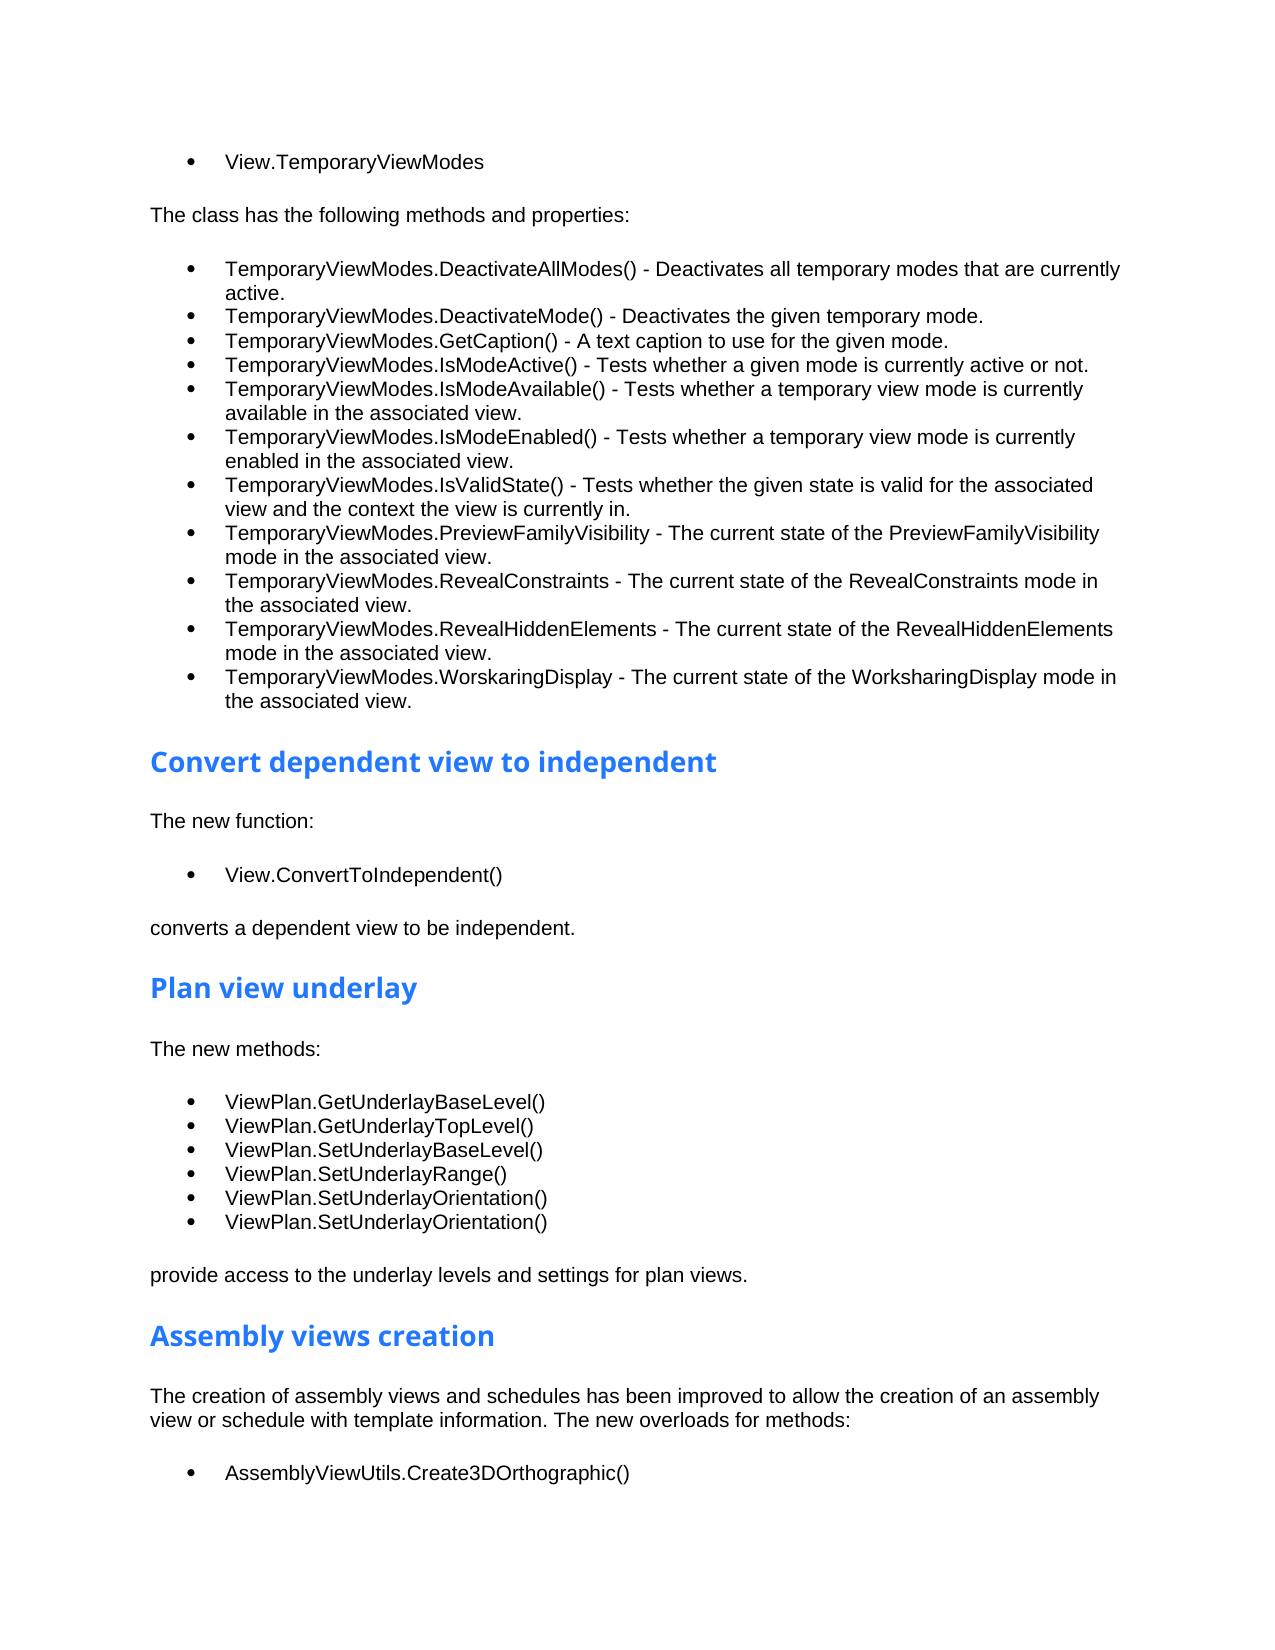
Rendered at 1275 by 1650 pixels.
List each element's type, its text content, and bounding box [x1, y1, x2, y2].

list TemporaryViewModes.GetCaption() - A text caption to use for the given mode. [187, 328, 1125, 352]
list TemporaryViewModes.DeactivateMode() - Deactivates the given temporary mode. [187, 304, 1125, 328]
subtitle Plan view underlay [150, 969, 1125, 1007]
text The class has the following methods and properties: [150, 203, 1125, 227]
list TemporaryViewModes.IsValidState() - Tests whether the given state is valid for the associated view and the context the view is currently in. [187, 473, 1125, 521]
list ViewPlan.SetUnderlayOrientation() [187, 1210, 1125, 1234]
text The creation of assembly views and schedules has been improved to allow the creation of an assembly view or schedule with template information. The new overloads for methods: [150, 1384, 1125, 1432]
list View.TemporaryViewModes [187, 150, 1125, 174]
list View.ConvertToIndependent() [187, 862, 1125, 887]
list TemporaryViewModes.RevealHiddenElements - The current state of the RevealHiddenElements mode in the associated view. [187, 617, 1125, 665]
text The new function: [150, 809, 1125, 833]
list AssemblyViewUtils.Create3DOrthographic() [187, 1461, 1125, 1485]
list TemporaryViewModes.IsModeEnabled() - Tests whether a temporary view mode is currently enabled in the associated view. [187, 424, 1125, 473]
text provide access to the underlay levels and settings for plan views. [150, 1263, 1125, 1287]
list ViewPlan.GetUnderlayTopLevel() [187, 1113, 1125, 1138]
list TemporaryViewModes.PreviewFamilyVisibility - The current state of the PreviewFamilyVisibility mode in the associated view. [187, 521, 1125, 569]
text converts a dependent view to be independent. [150, 916, 1125, 940]
list TemporaryViewModes.RevealConstraints - The current state of the RevealConstraints mode in the associated view. [187, 569, 1125, 617]
list ViewPlan.SetUnderlayBaseLevel() [187, 1138, 1125, 1162]
list ViewPlan.SetUnderlayOrientation() [187, 1186, 1125, 1210]
list TemporaryViewModes.WorskaringDisplay - The current state of the WorksharingDisplay mode in the associated view. [187, 665, 1125, 713]
list ViewPlan.SetUnderlayRange() [187, 1162, 1125, 1186]
list TemporaryViewModes.IsModeActive() - Tests whether a given mode is currently active or not. [187, 352, 1125, 377]
subtitle Assembly views creation [150, 1316, 1125, 1354]
list TemporaryViewModes.DeactivateAllModes() - Deactivates all temporary modes that are currently active. [187, 256, 1125, 304]
subtitle Convert dependent view to independent [150, 742, 1125, 780]
list ViewPlan.GetUnderlayBaseLevel() [187, 1089, 1125, 1113]
text The new methods: [150, 1036, 1125, 1060]
list TemporaryViewModes.IsModeAvailable() - Tests whether a temporary view mode is currently available in the associated view. [187, 377, 1125, 424]
